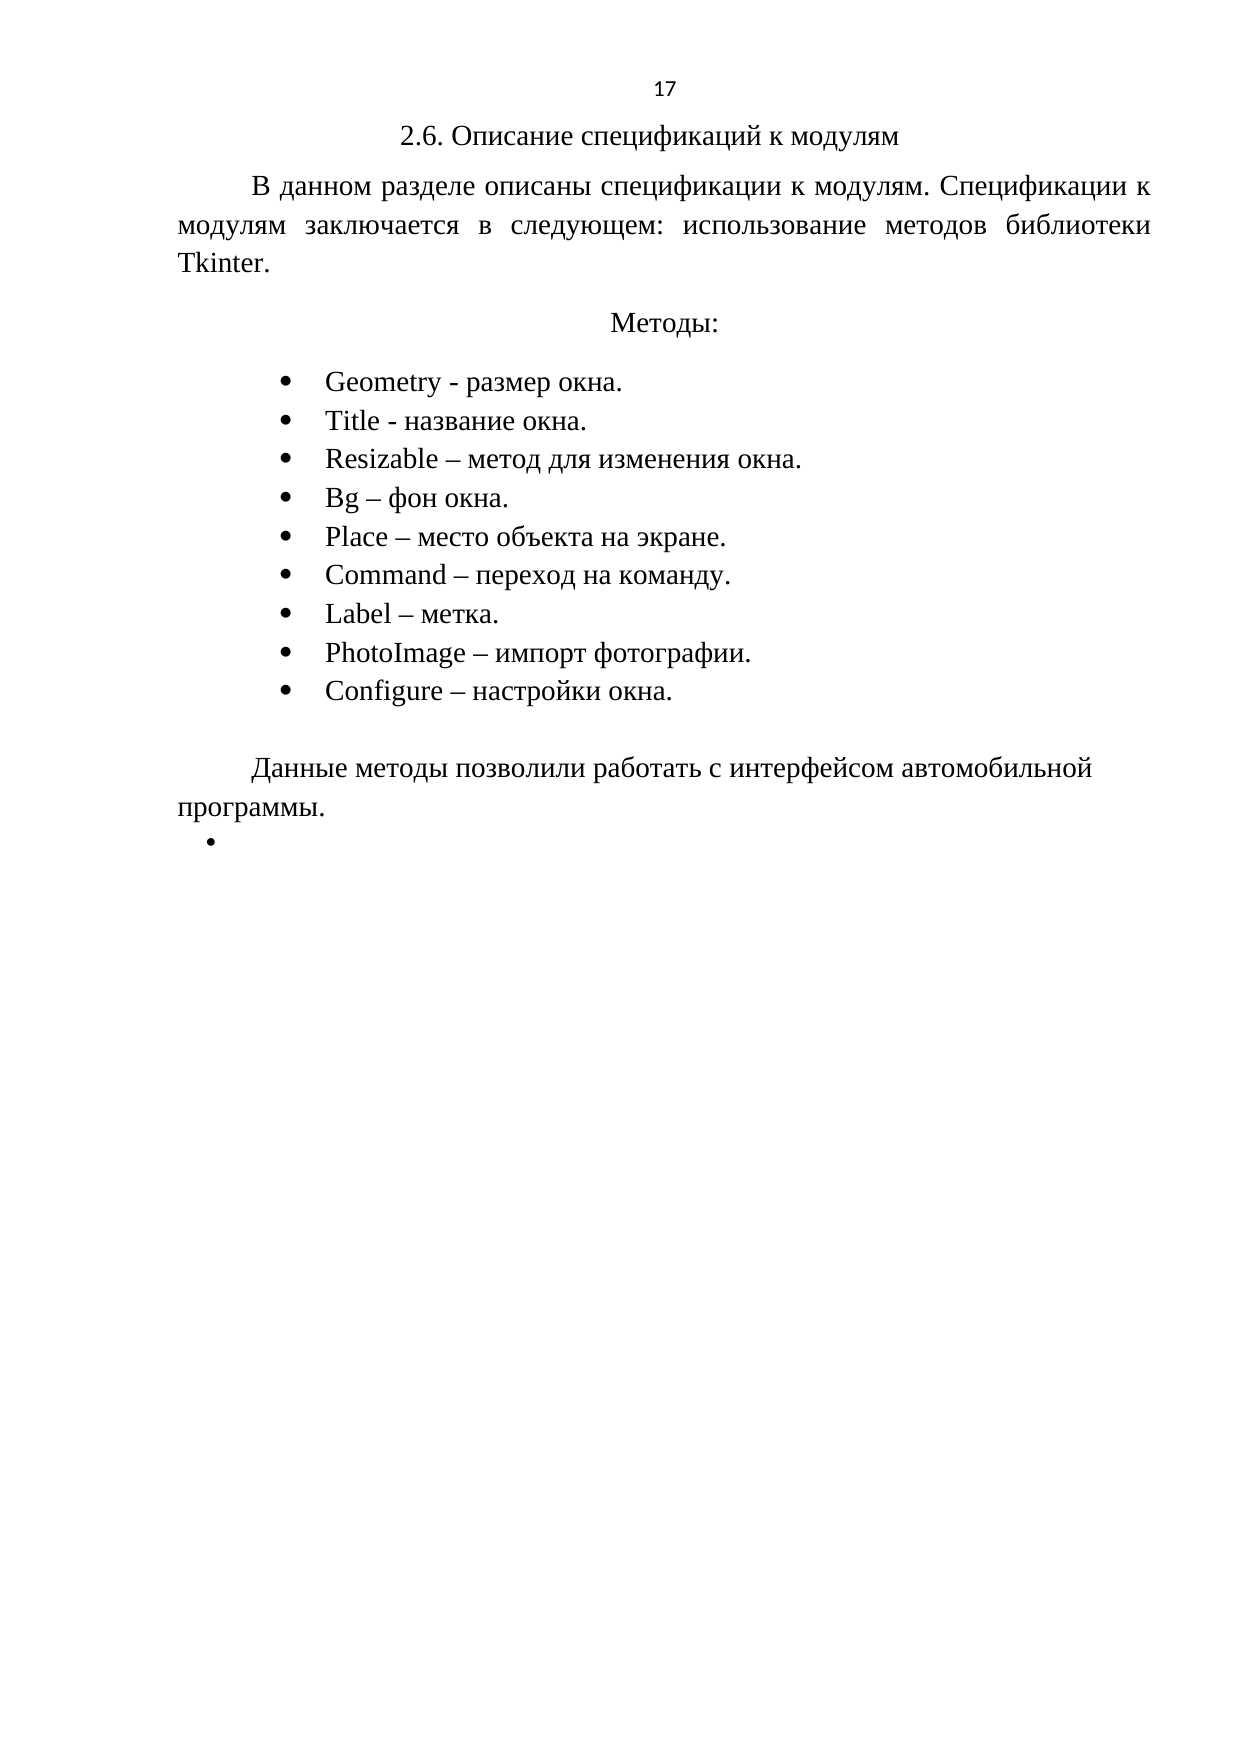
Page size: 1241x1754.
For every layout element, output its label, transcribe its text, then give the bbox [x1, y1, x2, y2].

text Методы: [177, 305, 1152, 338]
list Label – метка. [281, 596, 1152, 630]
list Place – место объекта на экране. [281, 519, 1152, 552]
list Configure – настройки окна. [281, 673, 1152, 707]
text В данном разделе описаны спецификации к модулям. Спецификации к модулям заключается в следующем: использование методов библиотеки Tkinter. [177, 168, 1152, 279]
list Command – переход на команду. [281, 557, 1152, 591]
list Данные методы позволили работать с интерфейсом автомобильной программы. [177, 751, 1152, 823]
list Geometry - размер окна. [281, 364, 1152, 398]
subtitle 2.6. Описание спецификаций к модулям [148, 118, 1152, 152]
list PhotoImage – импорт фотографии. [281, 635, 1152, 668]
list Resizable – метод для изменения окна. [281, 442, 1152, 475]
list Title - название окна. [281, 403, 1152, 437]
list Bg – фон окна. [281, 480, 1152, 514]
